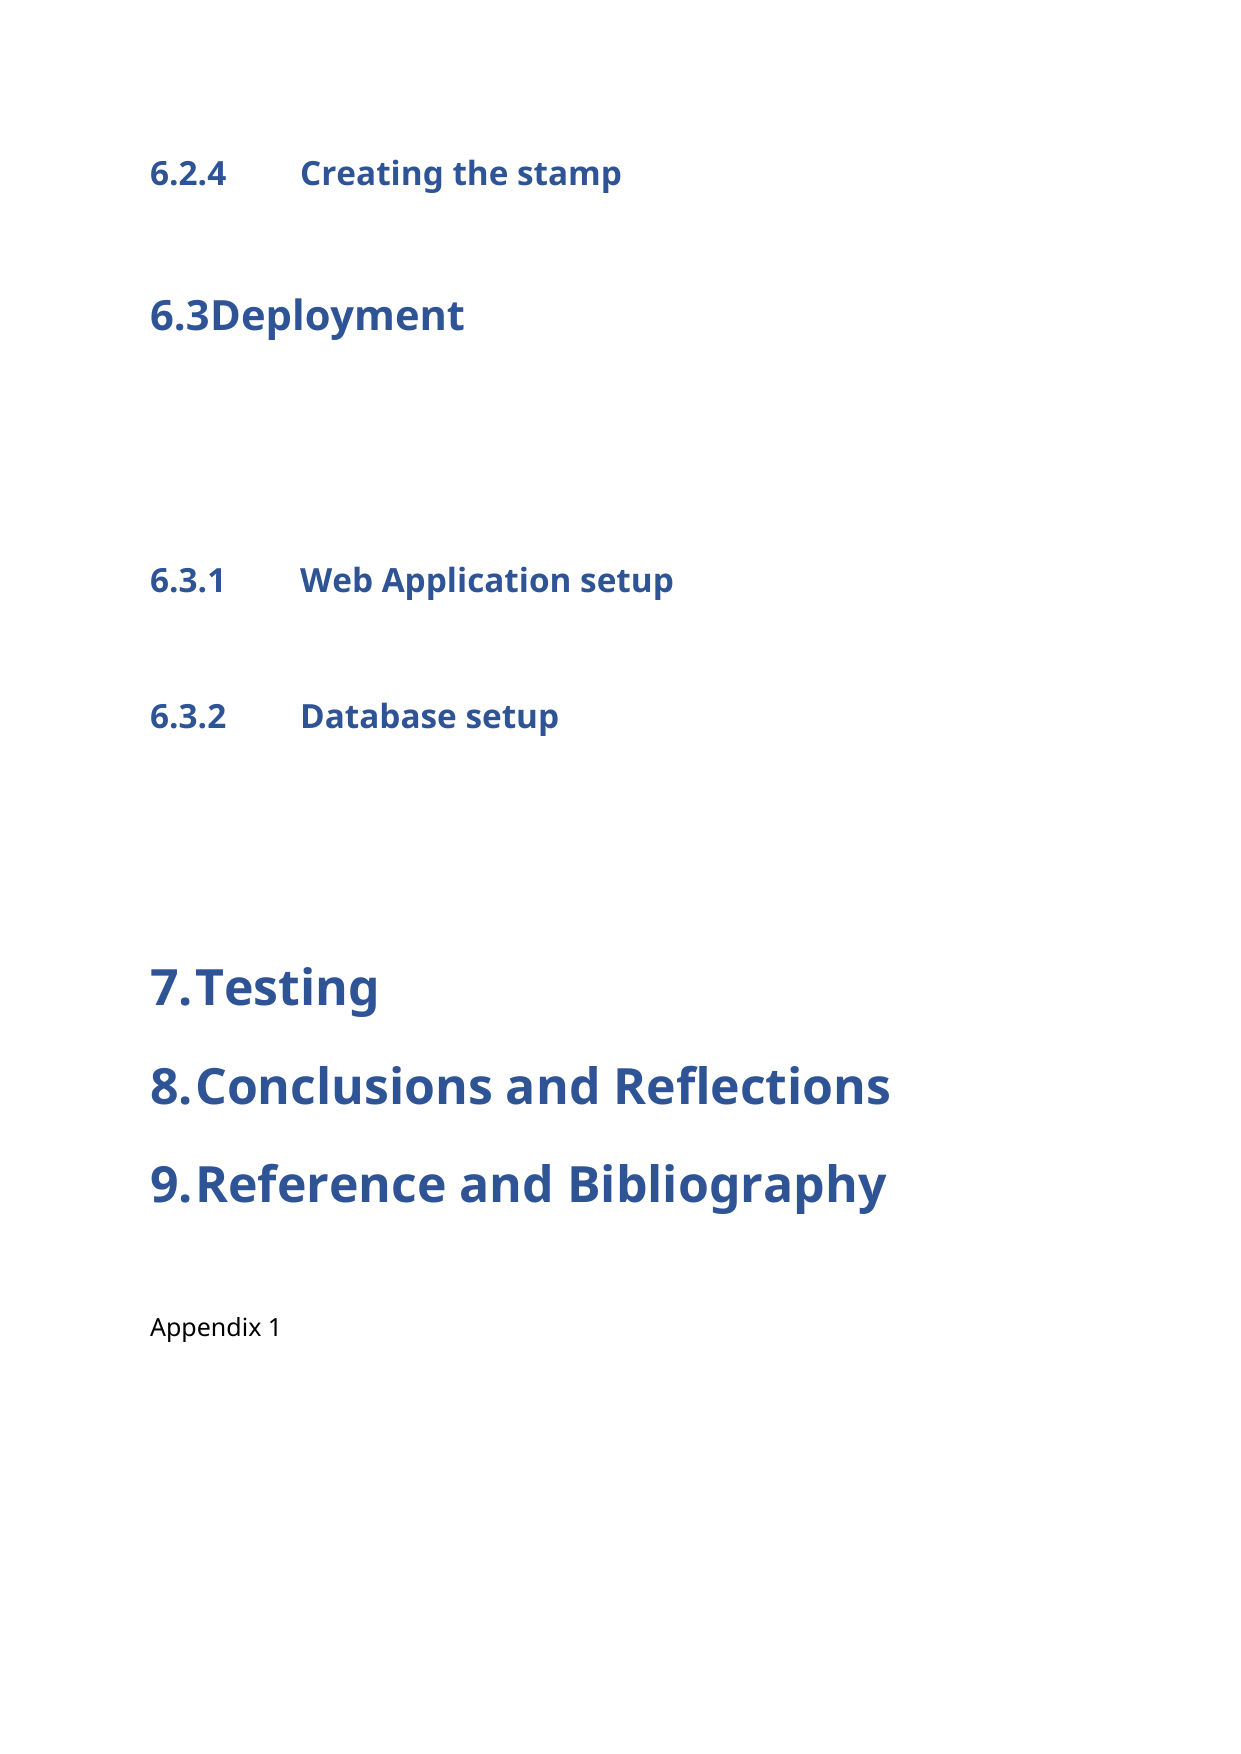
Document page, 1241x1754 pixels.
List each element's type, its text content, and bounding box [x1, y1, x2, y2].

subtitle Deployment [150, 286, 1090, 342]
subtitle Testing [150, 952, 1090, 1020]
subtitle Reference and Bibliography [150, 1149, 1090, 1217]
subtitle Creating the stamp [150, 150, 1090, 195]
subtitle Database setup [150, 693, 1090, 738]
text Appendix 1 [150, 1310, 1090, 1344]
subtitle Web Application setup [150, 557, 1090, 603]
subtitle Conclusions and Reflections [150, 1051, 1090, 1119]
